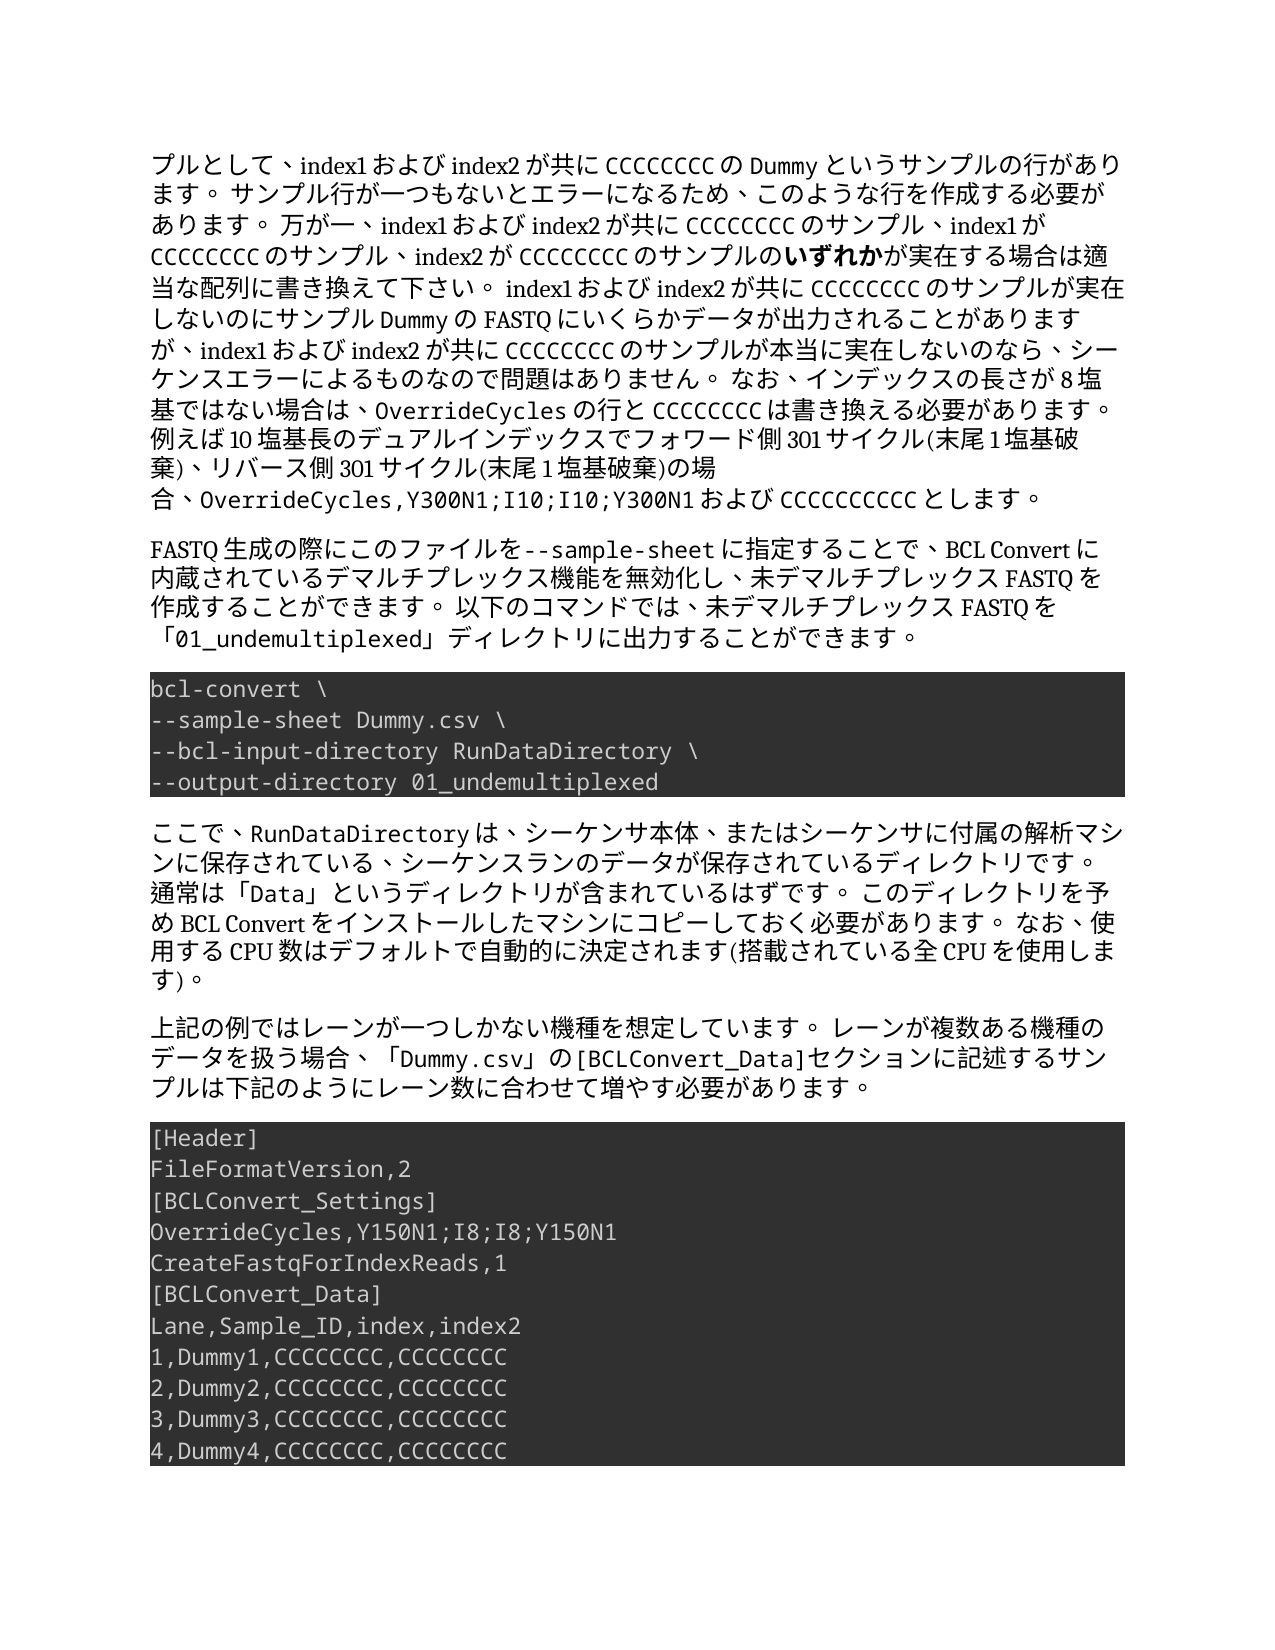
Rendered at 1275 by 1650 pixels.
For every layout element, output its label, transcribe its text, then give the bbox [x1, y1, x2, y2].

text 上記の例ではレーンが一つしかない機種を想定しています。 レーンが複数ある機種のデータを扱う場合、「Dummy.csv」の[BCLConvert_Data]セクションに記述するサンプルは下記のようにレーン数に合わせて増やす必要があります。 [150, 1014, 1125, 1103]
text [Header] FileFormatVersion,2 [BCLConvert_Settings] OverrideCycles,Y150N1;I8;I8;Y150N1 CreateFastqForIndexReads,1 [BCLConvert_Data] Lane,Sample_ID,index,index2 1,Dummy1,CCCCCCCC,CCCCCCCC 2,Dummy2,CCCCCCCC,CCCCCCCC 3,Dummy3,CCCCCCCC,CCCCCCCC 4,Dummy4,CCCCCCCC,CCCCCCCC [150, 1122, 1125, 1466]
text FASTQ生成の際にこのファイルを--sample-sheetに指定することで、BCL Convertに内蔵されているデマルチプレックス機能を無効化し、未デマルチプレックスFASTQを作成することができます。 以下のコマンドでは、未デマルチプレックスFASTQを「01_undemultiplexed」ディレクトリに出力することができます。 [150, 534, 1125, 654]
text ここで、RunDataDirectoryは、シーケンサ本体、またはシーケンサに付属の解析マシンに保存されている、シーケンスランのデータが保存されているディレクトリです。 通常は「Data」というディレクトリが含まれているはずです。 このディレクトリを予めBCL Convertをインストールしたマシンにコピーしておく必要があります。 なお、使用するCPU数はデフォルトで自動的に決定されます(搭載されている全CPUを使用します)。 [150, 818, 1125, 996]
text bcl-convert \ --sample-sheet Dummy.csv \ --bcl-input-directory RunDataDirectory \ --output-directory 01_undemultiplexed [150, 672, 1125, 797]
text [150, 150, 1125, 515]
